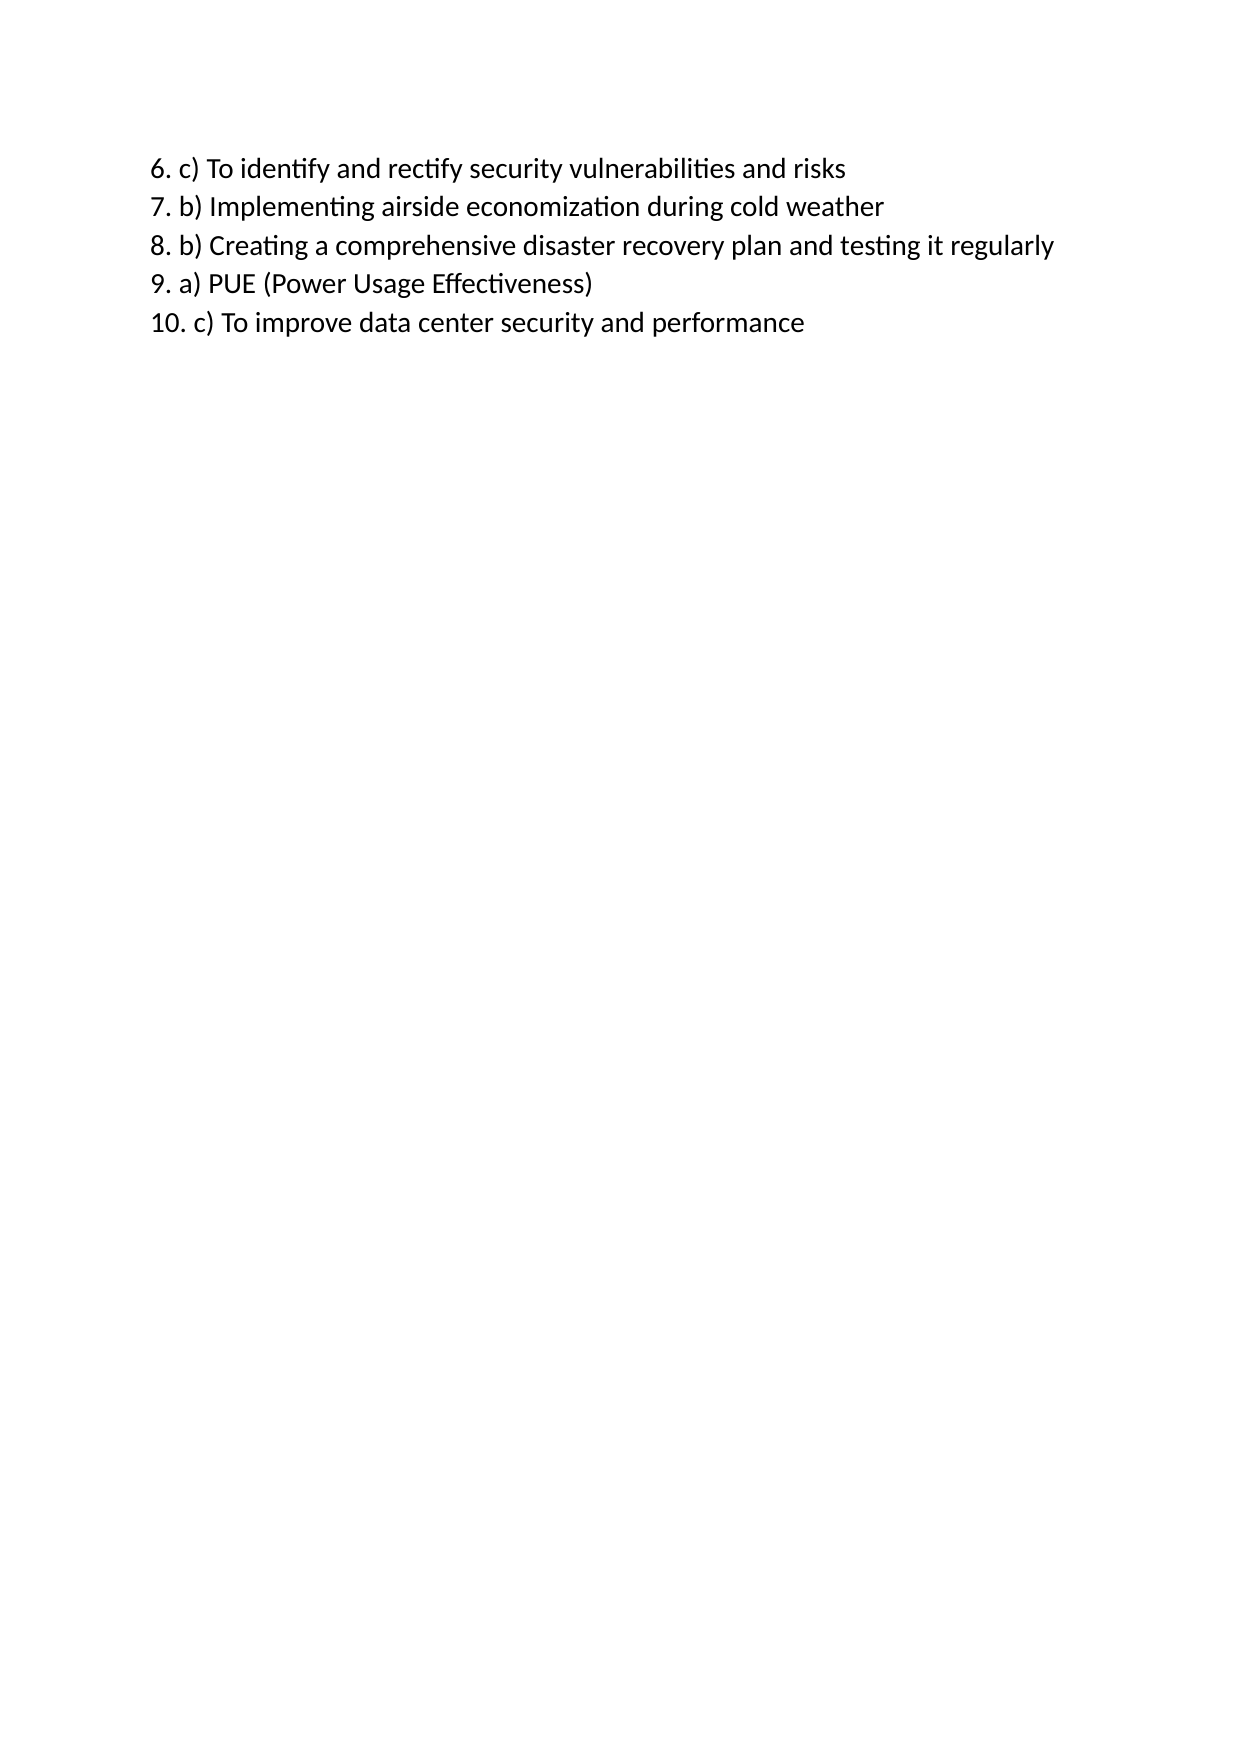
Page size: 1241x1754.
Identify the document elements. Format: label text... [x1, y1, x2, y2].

text 8. b) Creating a comprehensive disaster recovery plan and testing it regularly [150, 227, 1090, 262]
text 10. c) To improve data center security and performance [150, 304, 1090, 339]
text 9. a) PUE (Power Usage Effectiveness) [150, 265, 1090, 301]
text 6. c) To identify and rectify security vulnerabilities and risks [150, 150, 1090, 186]
text 7. b) Implementing airside economization during cold weather [150, 188, 1090, 224]
